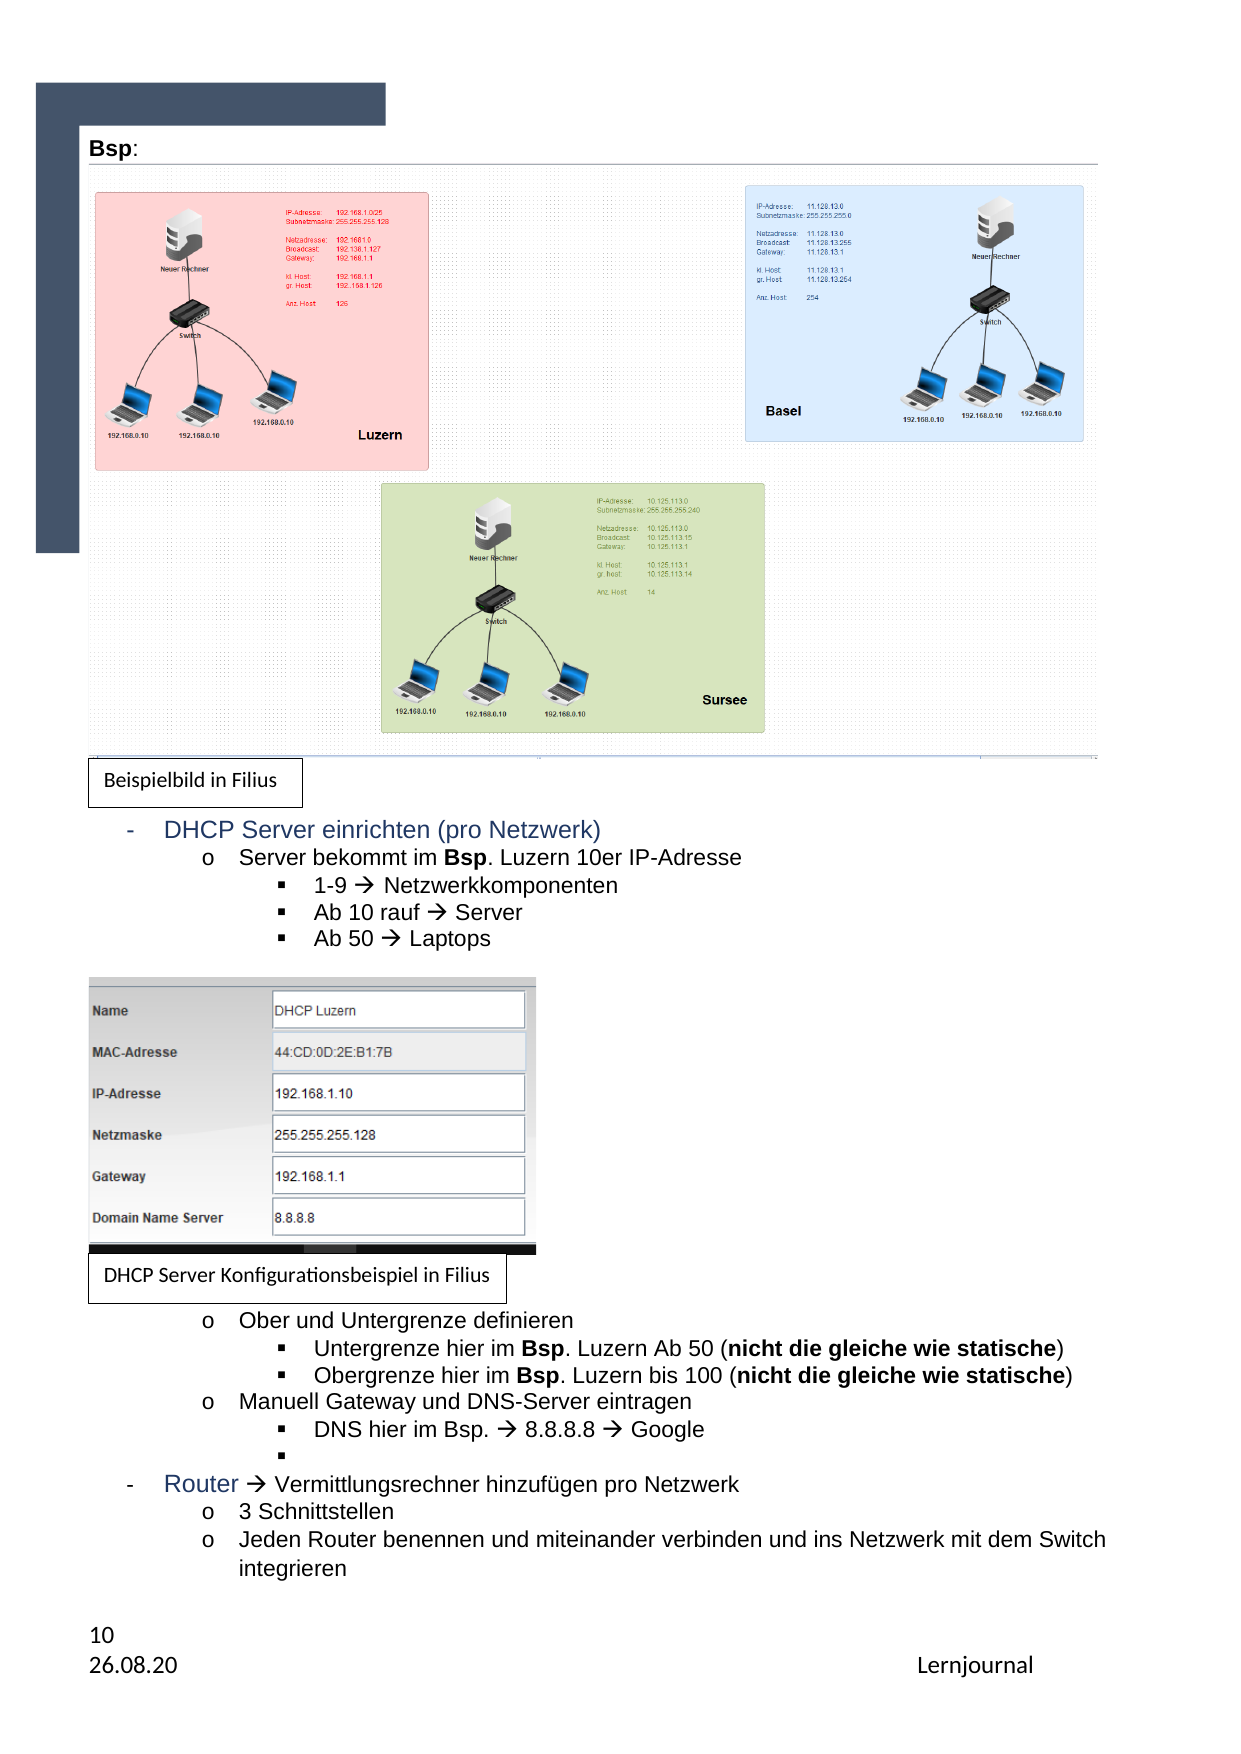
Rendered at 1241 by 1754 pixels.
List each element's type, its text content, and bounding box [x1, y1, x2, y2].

list Ober und Untergrenze definieren [201, 1307, 1181, 1335]
list Ab 10 rauf Server [276, 898, 1181, 925]
list Server bekommt im Bsp. Luzern 10er IP-Adresse [201, 844, 1181, 872]
picture [88, 161, 1098, 759]
picture [88, 977, 537, 1255]
list Jeden Router benennen und miteinander verbinden und ins Netzwerk mit dem Switch integrieren [201, 1526, 1181, 1581]
list Router Vermittlungsrechner hinzufügen pro Netzwerk [126, 1469, 1181, 1498]
list Untergrenze hier im Bsp. Luzern Ab 50 (nicht die gleiche wie statische) [276, 1335, 1181, 1362]
text Bsp: [89, 135, 1181, 161]
list 1-9 Netzwerkkomponenten [276, 872, 1181, 898]
list Obergrenze hier im Bsp. Luzern bis 100 (nicht die gleiche wie statische) [276, 1362, 1181, 1388]
list DNS hier im Bsp. 8.8.8.8 Google [276, 1416, 1181, 1443]
list Ab 50 Laptops [276, 925, 1181, 951]
subtitle DHCP Server einrichten (pro Netzwerk) [126, 815, 1181, 844]
list 3 Schnittstellen [201, 1498, 1181, 1526]
list Manuell Gateway und DNS-Server eintragen [201, 1388, 1181, 1416]
